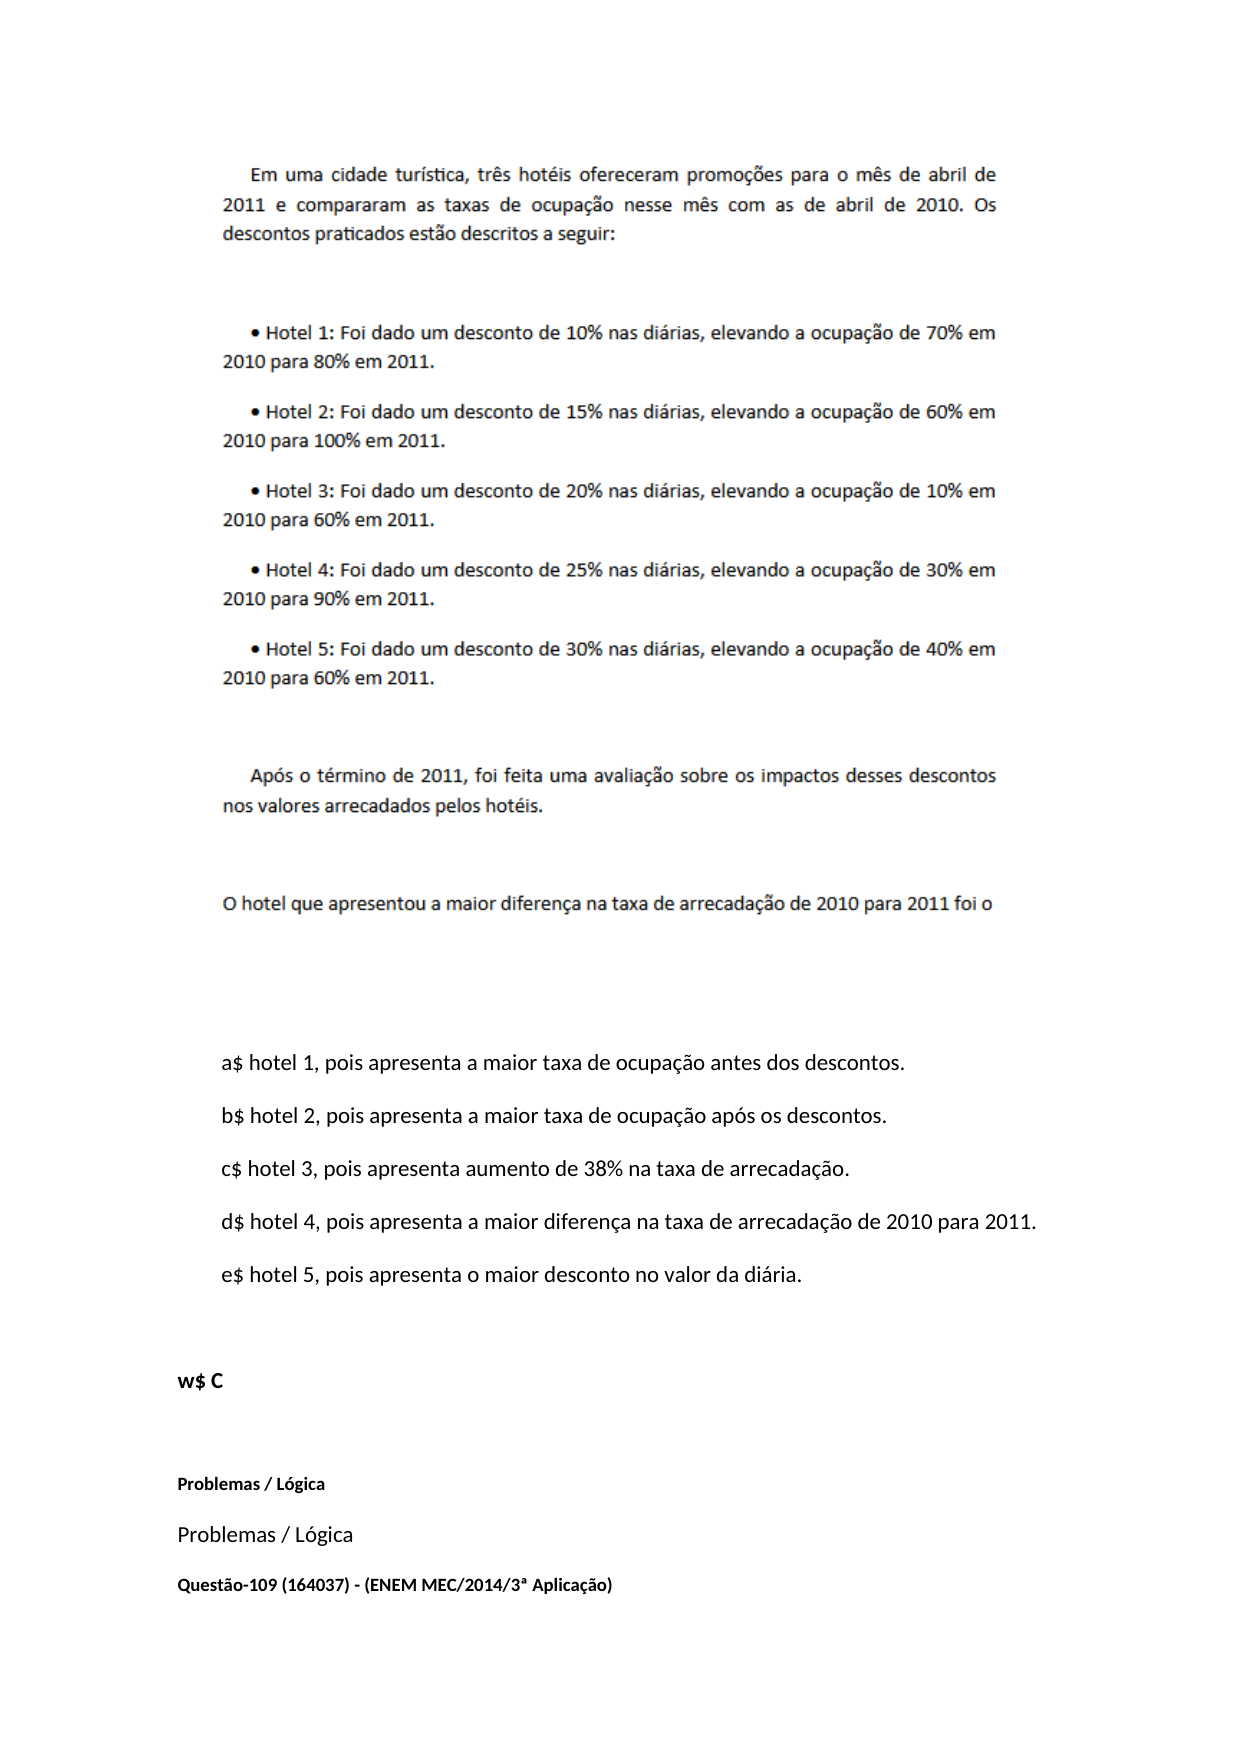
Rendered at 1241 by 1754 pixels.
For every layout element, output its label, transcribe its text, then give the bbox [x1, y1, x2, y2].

text d$ hotel 4, pois apresenta a maior diferença na taxa de arrecadação de 2010 para 2011. [221, 1207, 1063, 1235]
text Problemas / Lógica [177, 1520, 1063, 1548]
text c$ hotel 3, pois apresenta aumento de 38% na taxa de arrecadação. [221, 1154, 1063, 1182]
text a$ hotel 1, pois apresenta a maior taxa de ocupação antes dos descontos. [221, 1048, 1063, 1076]
picture [189, 132, 1032, 939]
text Problemas / Lógica [177, 1472, 1063, 1495]
text w$ C [177, 1366, 1063, 1394]
text e$ hotel 5, pois apresenta o maior desconto no valor da diária. [221, 1260, 1063, 1288]
text b$ hotel 2, pois apresenta a maior taxa de ocupação após os descontos. [221, 1101, 1063, 1129]
text Questão-109 (164037) - (ENEM MEC/2014/3ª Aplicação) [177, 1573, 1063, 1596]
